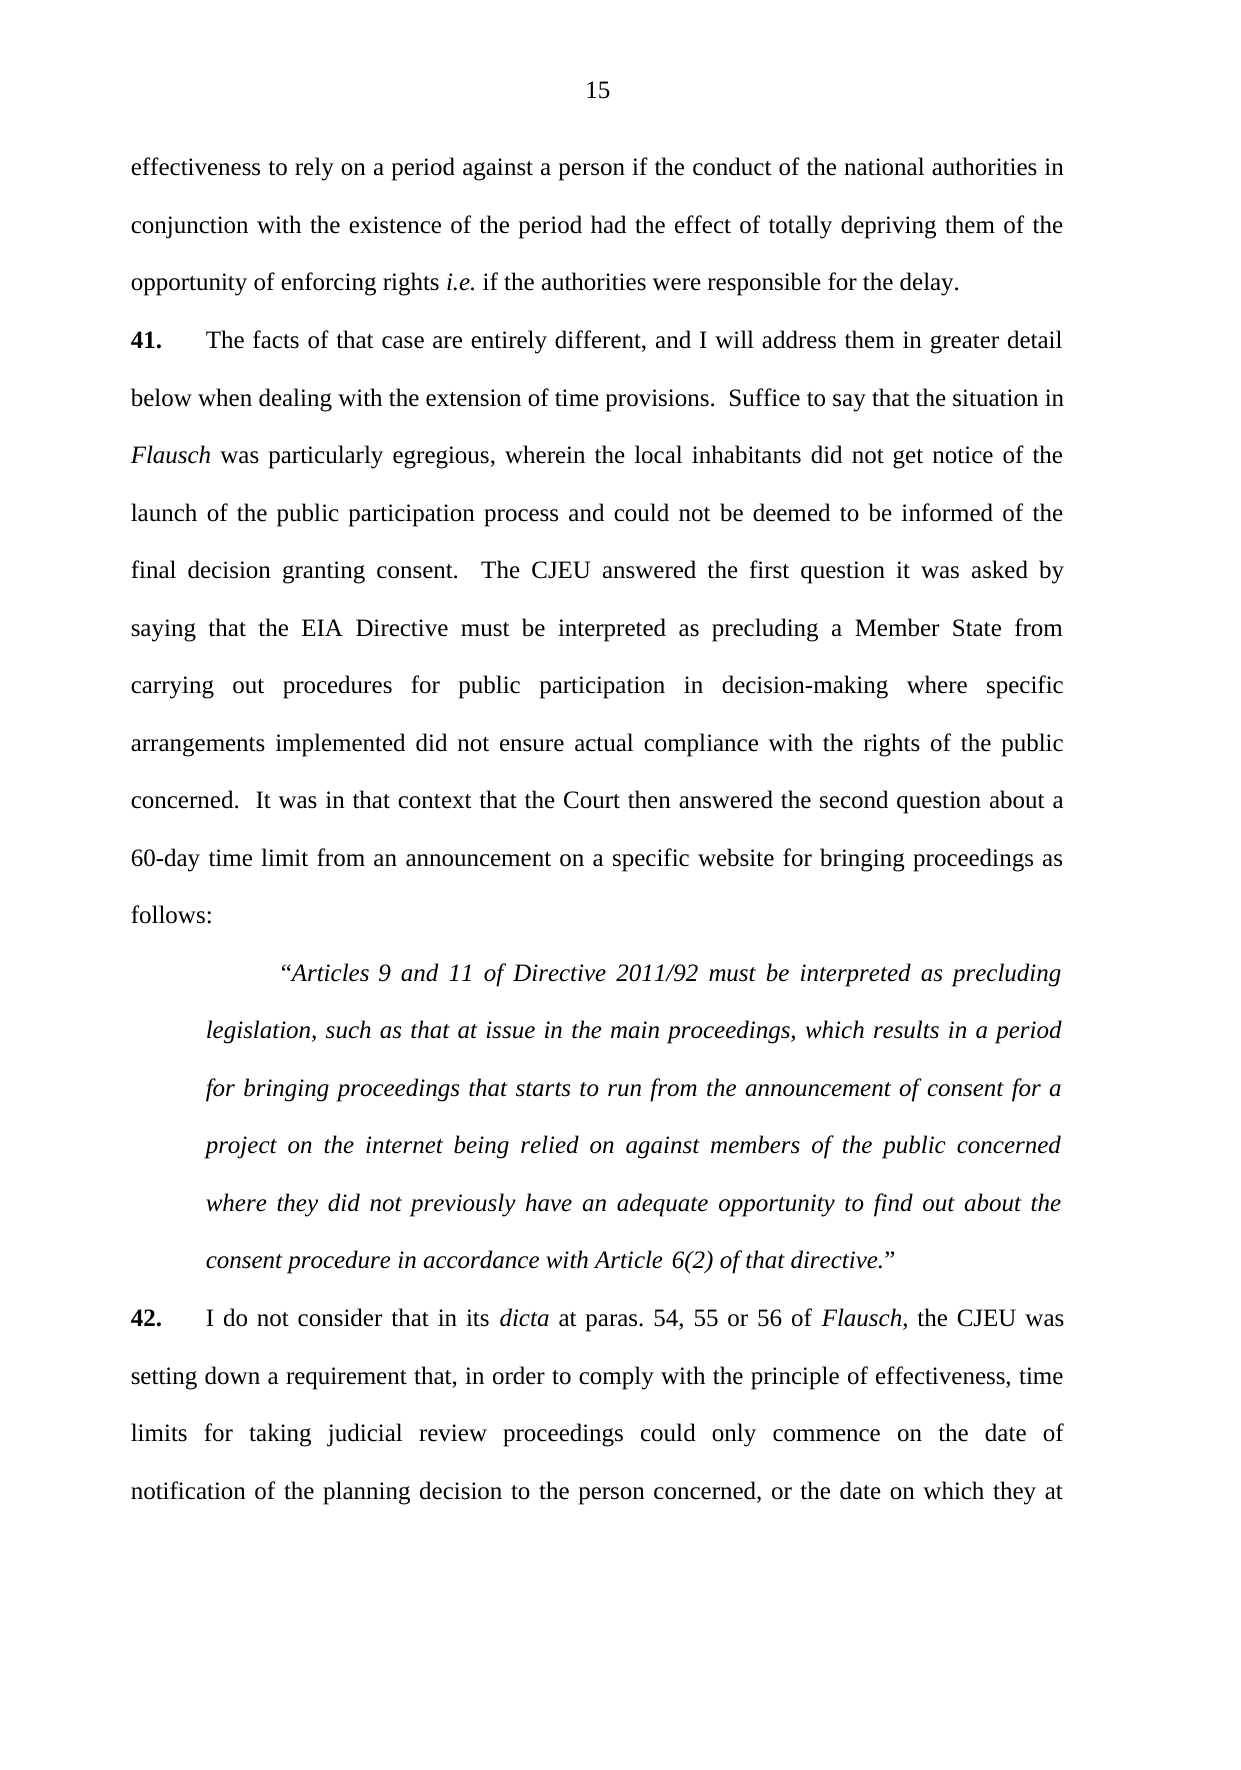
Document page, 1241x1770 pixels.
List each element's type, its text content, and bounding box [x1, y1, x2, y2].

list The facts of that case are entirely different, and I will address them in greater detail below when dealing with the extension of time provisions. Suffice to say that the situation in Flausch was particularly egregious, wherein the local inhabitants did not get notice of the launch of the public participation process and could not be deemed to be informed of the final decision granting consent. The CJEU answered the first question it was asked by saying that the EIA Directive must be interpreted as precluding a Member State from carrying out procedures for public participation in decision-making where specific arrangements implemented did not ensure actual compliance with the rights of the public concerned. It was in that context that the Court then answered the second question about a 60-day time limit from an announcement on a specific website for bringing proceedings as follows: [131, 325, 1065, 929]
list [131, 1303, 1065, 1504]
text “Articles 9 and 11 of Directive 2011/92 must be interpreted as precluding legislation, such as that at issue in the main proceedings, which results in a period for bringing proceedings that starts to run from the announcement of consent for a project on the internet being relied on against members of the public concerned where they did not previously have an adequate opportunity to find out about the consent procedure in accordance with Article 6(2) of that directive.” [206, 958, 1065, 1274]
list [131, 152, 1065, 296]
